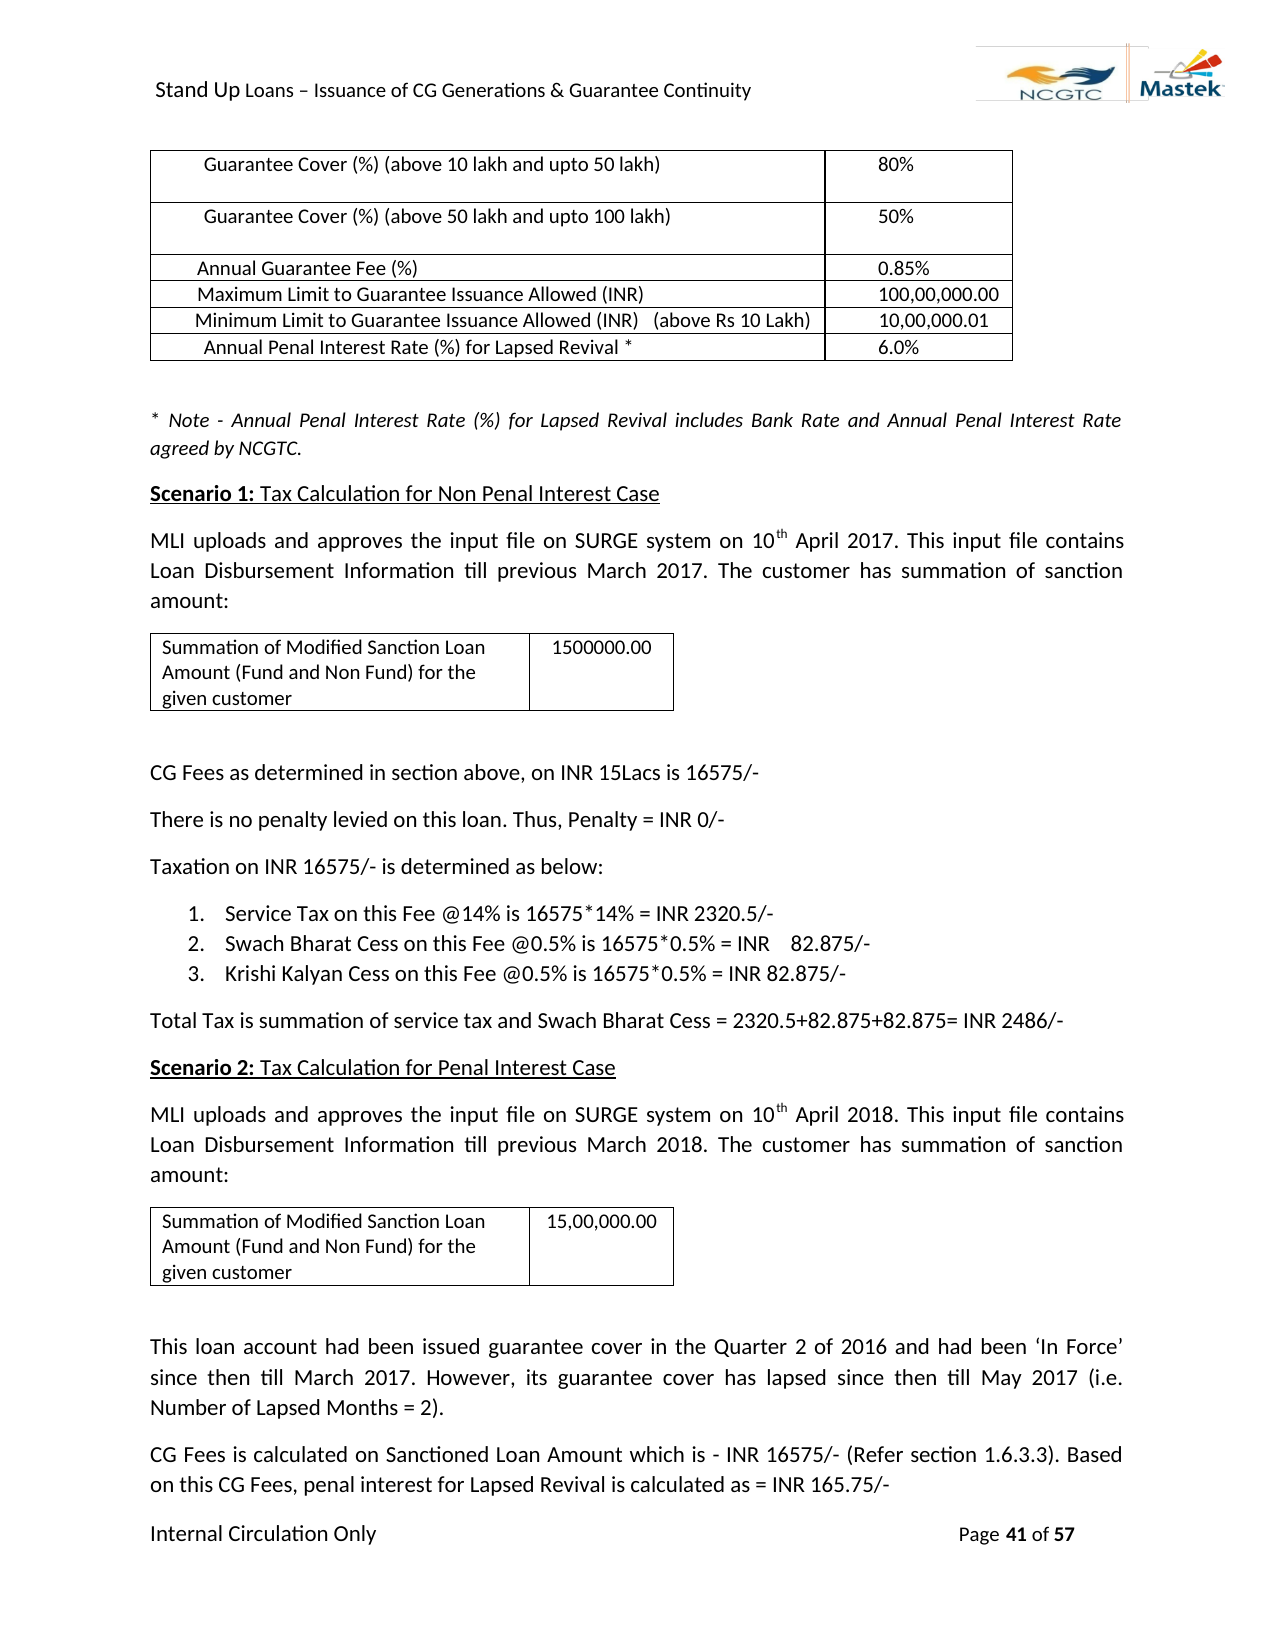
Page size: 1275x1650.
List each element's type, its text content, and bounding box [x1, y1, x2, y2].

table_header Summation of Modified Sanction Loan Amount (Fund and Non Fund) for the given customer [151, 1208, 529, 1284]
list Krishi Kalyan Cess on this Fee @0.5% is 16575*0.5% = INR 82.875/- [187, 959, 1125, 987]
table_header 15,00,000.00 [530, 1208, 673, 1284]
table_cell Guarantee Cover (%) (above 50 lakh and upto 100 lakh) [151, 203, 824, 254]
table_cell 10,00,000.01 [826, 308, 1012, 333]
table_cell Guarantee Cover (%) (above 10 lakh and upto 50 lakh) [151, 151, 824, 202]
text Total Tax is summation of service tax and Swach Bharat Cess = 2320.5+82.875+82.875= INR 2486/- [150, 1006, 1125, 1034]
table_cell 80% [826, 151, 1012, 202]
table_header 1500000.00 [530, 634, 673, 710]
list Swach Bharat Cess on this Fee @0.5% is 16575*0.5% = INR 82.875/- [187, 929, 1125, 957]
table_cell 100,00,000.00 [826, 281, 1012, 307]
text This loan account had been issued guarantee cover in the Quarter 2 of 2016 and had been ‘In Force’ since then till March 2017. However, its guarantee cover has lapsed since then till May 2017 (i.e. Number of Lapsed Months = 2). [150, 1332, 1125, 1421]
table_cell 50% [826, 203, 1012, 254]
text CG Fees as determined in section above, on INR 15Lacs is 16575/- [150, 758, 1125, 786]
table_cell Annual Guarantee Fee (%) [151, 255, 824, 280]
table_cell 6.0% [826, 334, 1012, 359]
text Scenario 1: Tax Calculation for Non Penal Interest Case [150, 479, 1125, 507]
text CG Fees is calculated on Sanctioned Loan Amount which is - INR 16575/- (Refer section 1.6.3.3). Based on this CG Fees, penal interest for Lapsed Revival is calculated as = INR 165.75/- [150, 1440, 1125, 1498]
picture [975, 43, 1225, 103]
text Scenario 2: Tax Calculation for Penal Interest Case [150, 1053, 1125, 1081]
table_header Summation of Modified Sanction Loan Amount (Fund and Non Fund) for the given customer [151, 634, 529, 710]
text * Note - Annual Penal Interest Rate (%) for Lapsed Revival includes Bank Rate and Annual Penal Interest Rate agreed by NCGTC. [150, 407, 1125, 460]
text Taxation on INR 16575/- is determined as below: [150, 852, 1125, 880]
table_cell Maximum Limit to Guarantee Issuance Allowed (INR) [151, 281, 824, 307]
text MLI uploads and approves the input file on SURGE system on 10th April 2018. This input file contains Loan Disbursement Information till previous March 2018. The customer has summation of sanction amount: [150, 1100, 1125, 1188]
list Service Tax on this Fee @14% is 16575*14% = INR 2320.5/- [187, 899, 1125, 927]
table_cell Annual Penal Interest Rate (%) for Lapsed Revival * [151, 334, 824, 359]
table_cell 0.85% [826, 255, 1012, 280]
table_cell Minimum Limit to Guarantee Issuance Allowed (INR) (above Rs 10 Lakh) [151, 308, 824, 333]
text There is no penalty levied on this loan. Thus, Penalty = INR 0/- [150, 805, 1125, 833]
text MLI uploads and approves the input file on SURGE system on 10th April 2017. This input file contains Loan Disbursement Information till previous March 2017. The customer has summation of sanction amount: [150, 526, 1125, 614]
